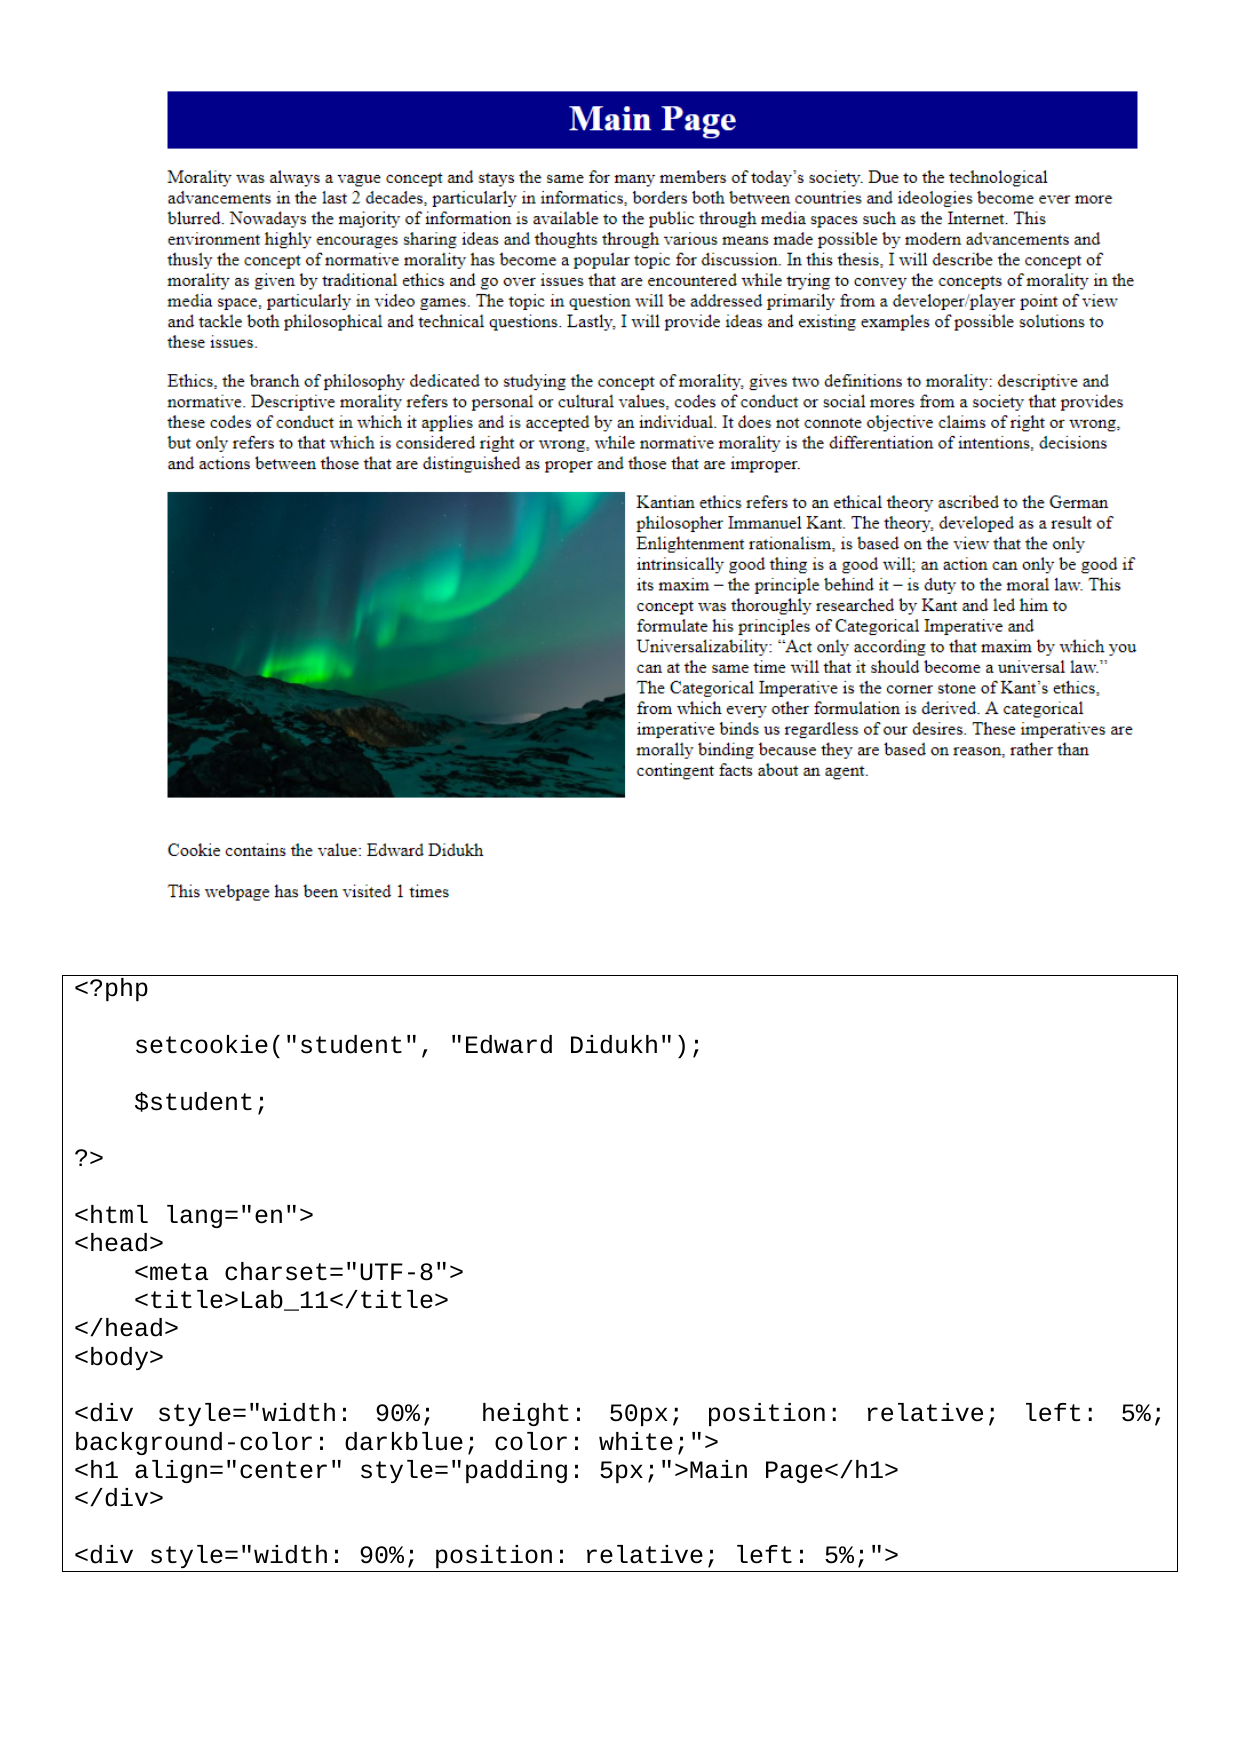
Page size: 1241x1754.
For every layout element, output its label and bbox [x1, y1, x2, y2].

table_header [63, 976, 1177, 1571]
picture [147, 88, 1157, 911]
